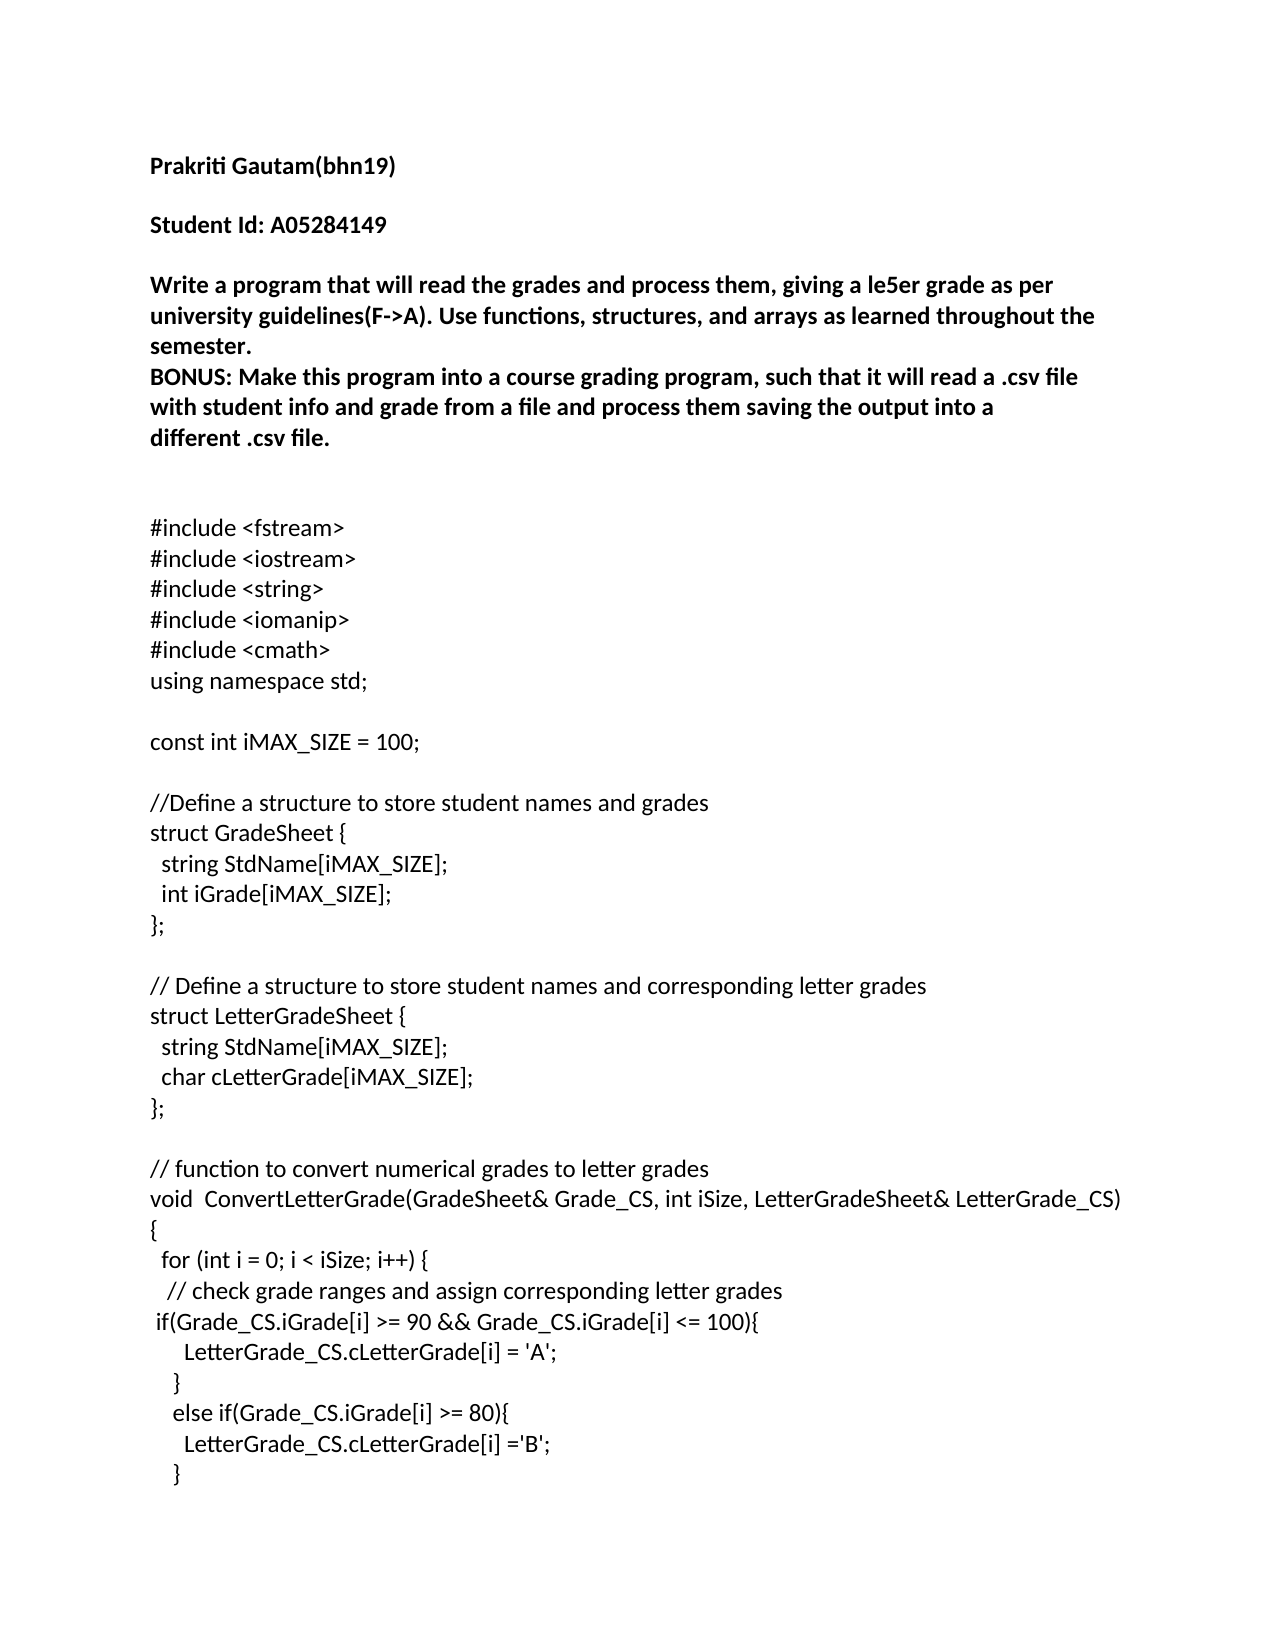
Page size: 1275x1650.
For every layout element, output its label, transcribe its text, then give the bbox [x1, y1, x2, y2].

text int iGrade[iMAX_SIZE]; [150, 878, 1125, 909]
text Prakriti Gautam(bhn19) [150, 150, 1125, 181]
text }; [150, 909, 1125, 939]
text #include <cmath> [150, 634, 1125, 665]
text else if(Grade_CS.iGrade[i] >= 80){ [150, 1397, 1125, 1428]
text //Define a structure to store student names and grades [150, 787, 1125, 817]
text #include <string> [150, 573, 1125, 604]
text #include <iostream> [150, 543, 1125, 573]
text Write a program that will read the grades and process them, giving a le5er grade as per university guidelines(F->A). Use functions, structures, and arrays as learned throughout the semester. BONUS: Make this program into a course grading program, such that it will read a .csv file with student info and grade from a file and process them saving the output into a different .csv file. [150, 269, 1125, 452]
text if(Grade_CS.iGrade[i] >= 90 && Grade_CS.iGrade[i] <= 100){ [150, 1306, 1125, 1336]
text struct GradeSheet { [150, 817, 1125, 848]
text LetterGrade_CS.cLetterGrade[i] = 'A'; [150, 1336, 1125, 1367]
text // check grade ranges and assign corresponding letter grades [150, 1275, 1125, 1306]
text for (int i = 0; i < iSize; i++) { [150, 1245, 1125, 1275]
text }; [150, 1092, 1125, 1123]
text string StdName[iMAX_SIZE]; [150, 1031, 1125, 1062]
text #include <fstream> [150, 512, 1125, 543]
text string StdName[iMAX_SIZE]; [150, 848, 1125, 878]
text char cLetterGrade[iMAX_SIZE]; [150, 1062, 1125, 1092]
text void ConvertLetterGrade(GradeSheet& Grade_CS, int iSize, LetterGradeSheet& LetterGrade_CS) { [150, 1184, 1125, 1245]
text using namespace std; [150, 665, 1125, 695]
text LetterGrade_CS.cLetterGrade[i] ='B'; [150, 1428, 1125, 1458]
text const int iMAX_SIZE = 100; [150, 726, 1125, 756]
text // function to convert numerical grades to letter grades [150, 1153, 1125, 1184]
text struct LetterGradeSheet { [150, 1001, 1125, 1031]
text } [150, 1367, 1125, 1397]
text } [150, 1458, 1125, 1489]
text Student Id: A05284149 [150, 210, 1125, 240]
text #include <iomanip> [150, 604, 1125, 634]
text // Define a structure to store student names and corresponding letter grades [150, 970, 1125, 1001]
